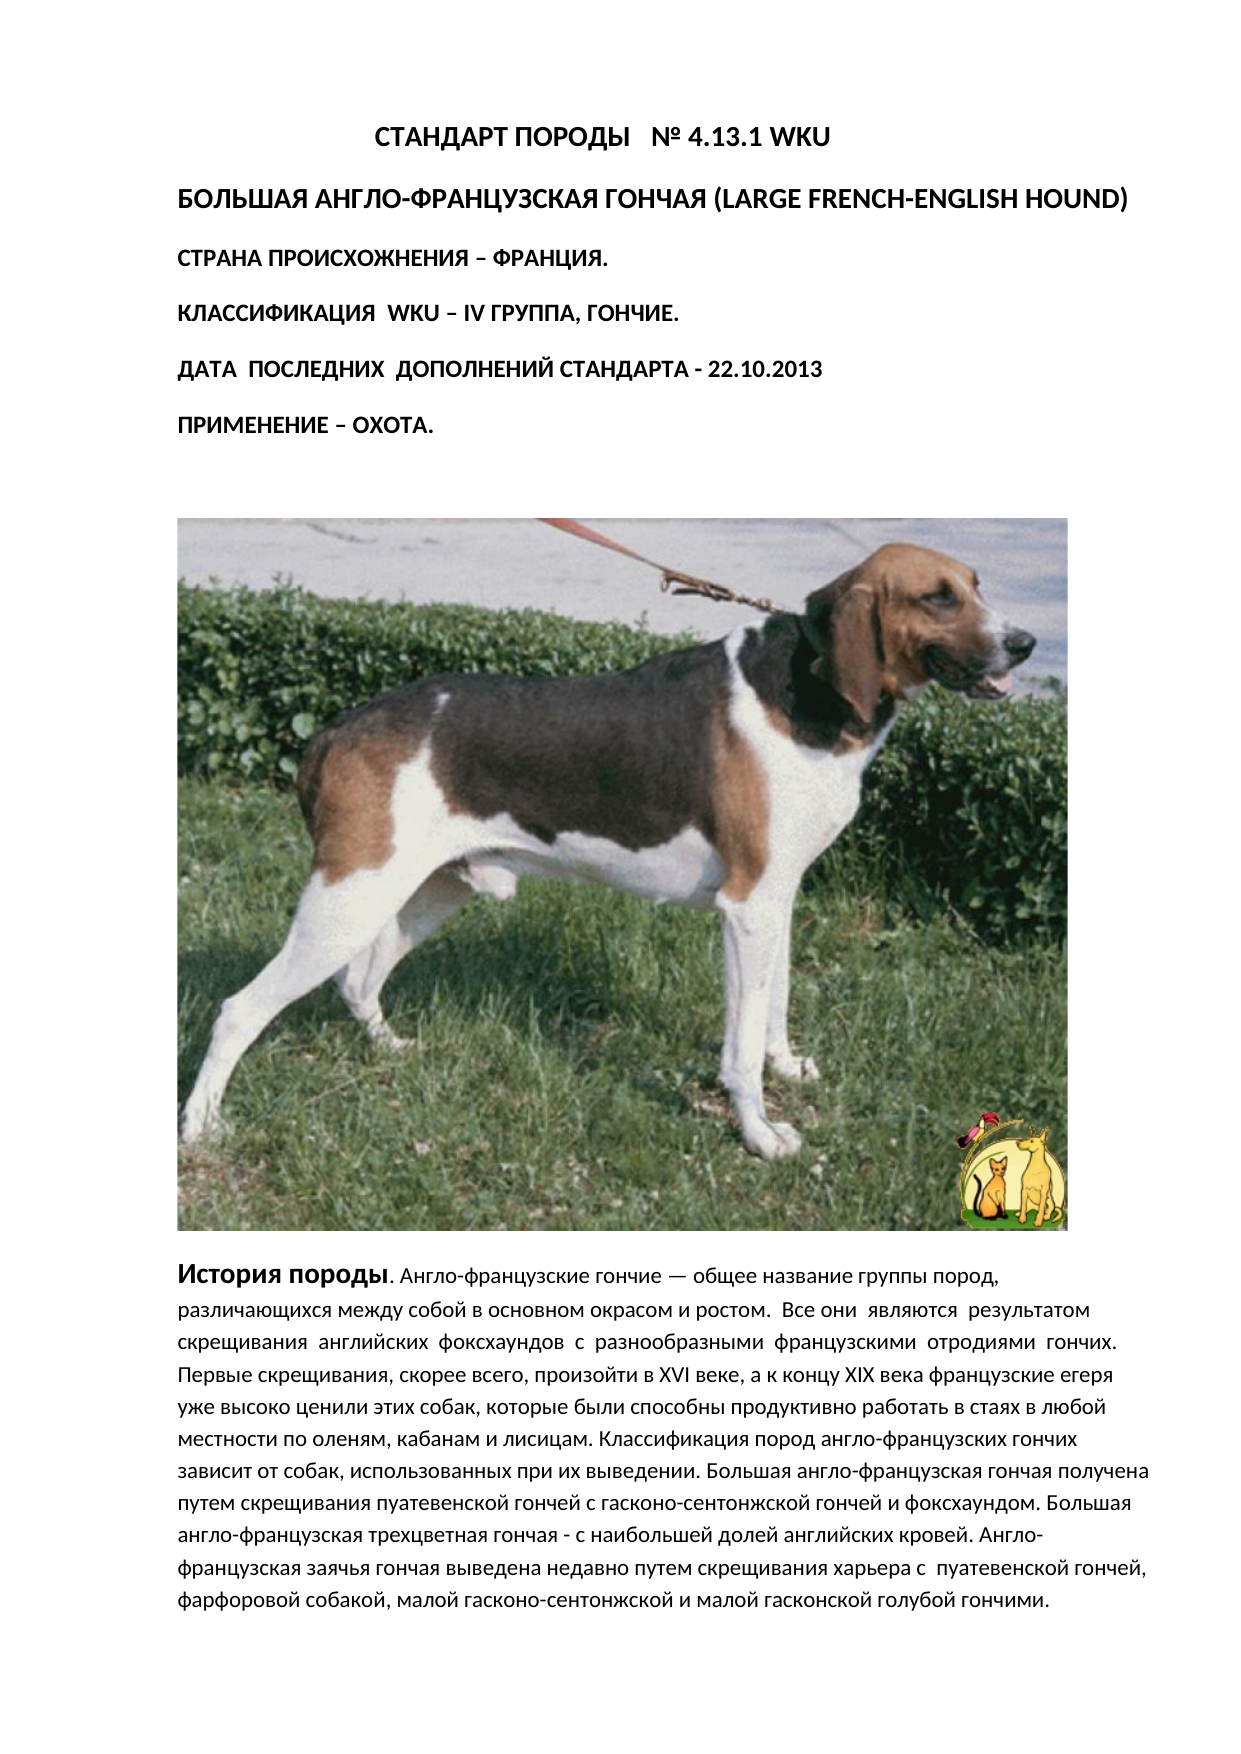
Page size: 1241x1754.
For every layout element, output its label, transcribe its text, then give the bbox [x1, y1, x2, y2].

text ДАТА ПОСЛЕДНИХ ДОПОЛНЕНИЙ СТАНДАРТА - 22.10.2013 [177, 353, 1152, 384]
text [177, 1256, 1152, 1613]
text ПРИМЕНЕНИЕ – ОХОТА. [177, 409, 1152, 440]
text СТРАНА ПРОИСХОЖНЕНИЯ – ФРАНЦИЯ. [177, 242, 1152, 272]
text КЛАССИФИКАЦИЯ WKU – IV ГРУППА, ГОНЧИЕ. [177, 297, 1152, 328]
text СТАНДАРТ ПОРОДЫ № 4.13.1 WKU [177, 118, 1152, 154]
picture [177, 518, 1068, 1231]
text БОЛЬШАЯ АНГЛО-ФРАНЦУЗСКАЯ ГОНЧАЯ (LARGE FRENCH-ENGLISH HOUND) [177, 180, 1152, 216]
